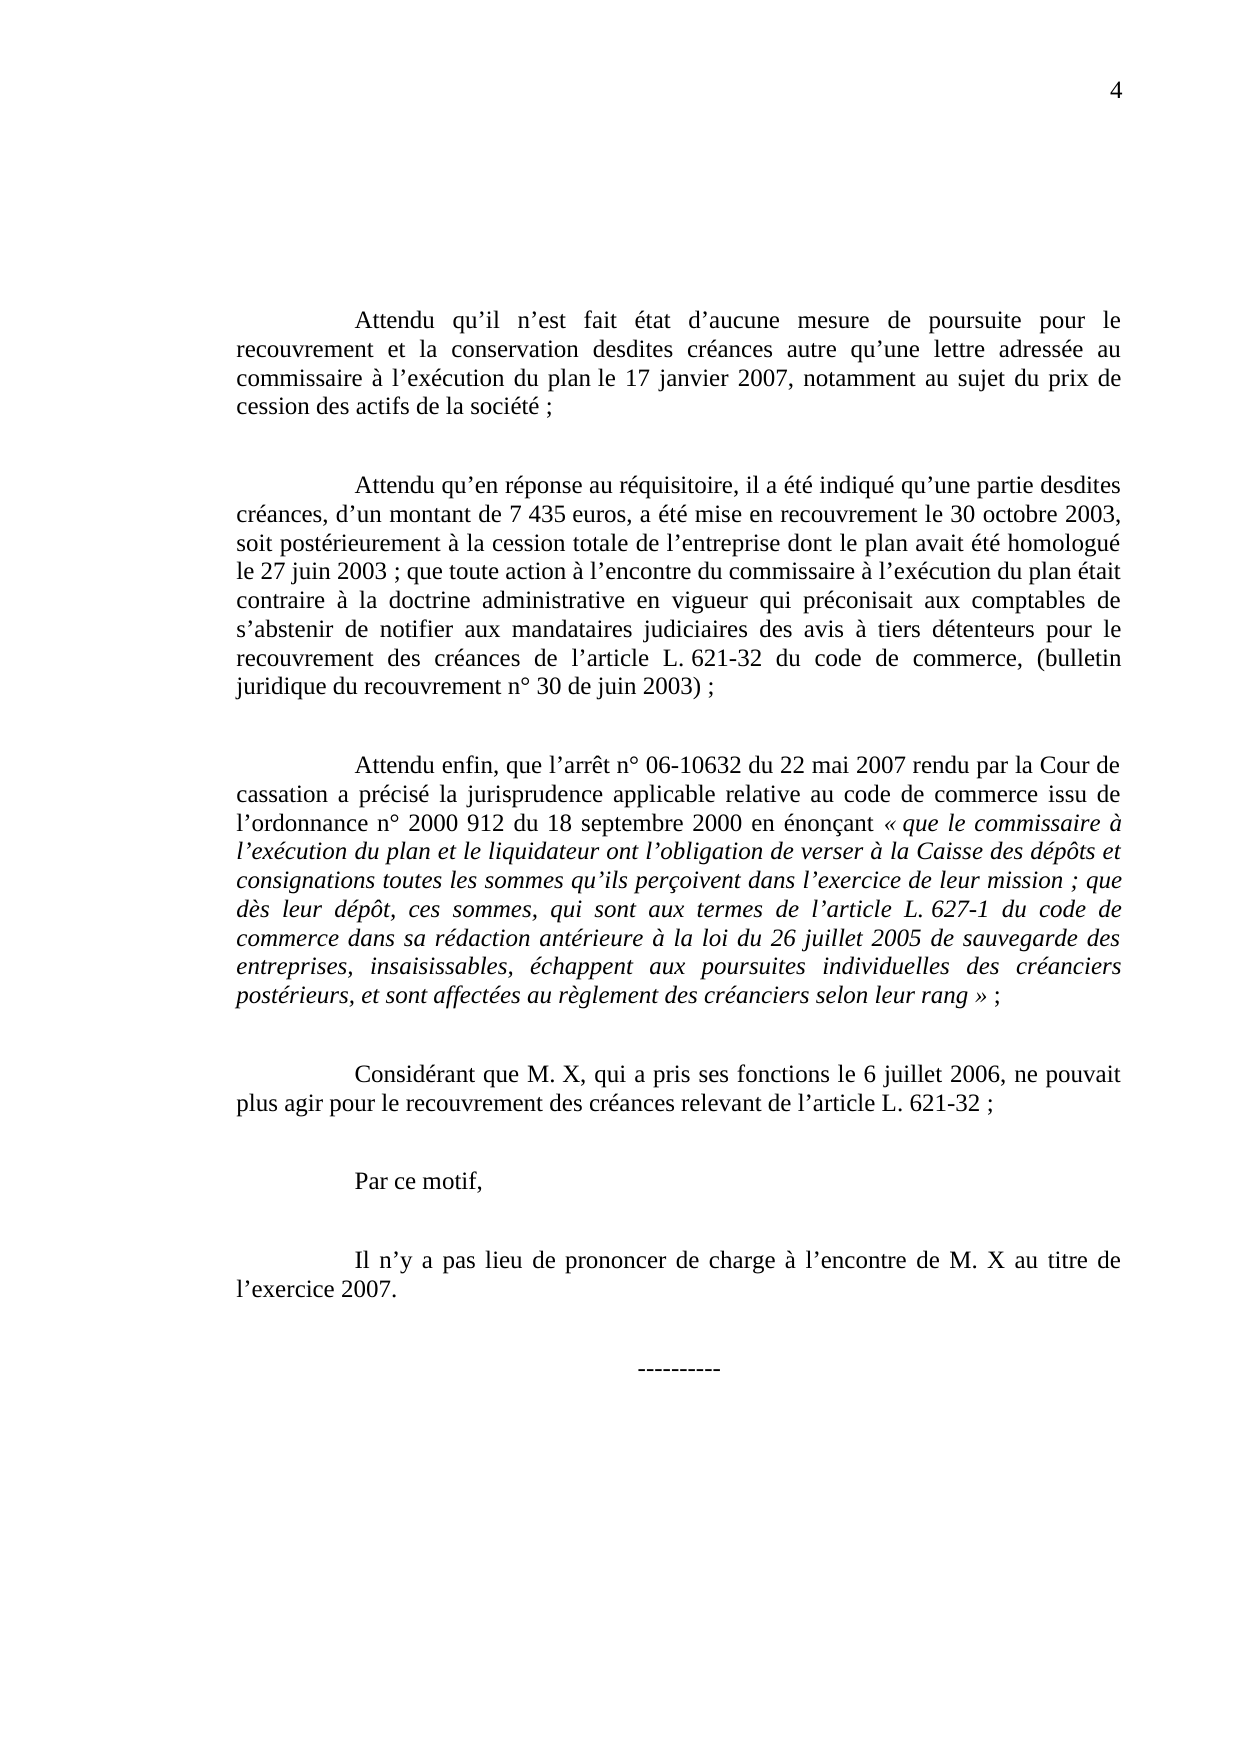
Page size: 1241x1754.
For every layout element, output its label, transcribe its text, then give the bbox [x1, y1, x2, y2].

text Considérant que M. X, qui a pris ses fonctions le 6 juillet 2006, ne pouvait plus agir pour le recouvrement des créances relevant de l’article L. 621-32 ; [236, 1059, 1122, 1116]
text ---------- [236, 1353, 1122, 1381]
text Attendu enfin, que l’arrêt n° 06-10632 du 22 mai 2007 rendu par la Cour de cassation a précisé la jurisprudence applicable relative au code de commerce issu de l’ordonnance n° 2000 912 du 18 septembre 2000 en énonçant « que le commissaire à l’exécution du plan et le liquidateur ont l’obligation de verser à la Caisse des dépôts et consignations toutes les sommes qu’ils perçoivent dans l’exercice de leur mission ; que dès leur dépôt, ces sommes, qui sont aux termes de l’article L. 627-1 du code de commerce dans sa rédaction antérieure à la loi du 26 juillet 2005 de sauvegarde des entreprises, insaisissables, échappent aux poursuites individuelles des créanciers postérieurs, et sont affectées au règlement des créanciers selon leur rang » ; [236, 750, 1122, 1009]
text Attendu qu’en réponse au réquisitoire, il a été indiqué qu’une partie desdites créances, d’un montant de 7 435 euros, a été mise en recouvrement le 30 octobre 2003, soit postérieurement à la cession totale de l’entreprise dont le plan avait été homologué le 27 juin 2003 ; que toute action à l’encontre du commissaire à l’exécution du plan était contraire à la doctrine administrative en vigueur qui préconisait aux comptables de s’abstenir de notifier aux mandataires judiciaires des avis à tiers détenteurs pour le recouvrement des créances de l’article L. 621-32 du code de commerce, (bulletin juridique du recouvrement n° 30 de juin 2003) ; [236, 470, 1122, 700]
text Par ce motif, [236, 1166, 1122, 1195]
text Attendu qu’il n’est fait état d’aucune mesure de poursuite pour le recouvrement et la conservation desdites créances autre qu’une lettre adressée au commissaire à l’exécution du plan le 17 janvier 2007, notamment au sujet du prix de cession des actifs de la société ; [236, 305, 1122, 420]
text Il n’y a pas lieu de prononcer de charge à l’encontre de M. X au titre de l’exercice 2007. [236, 1245, 1122, 1303]
